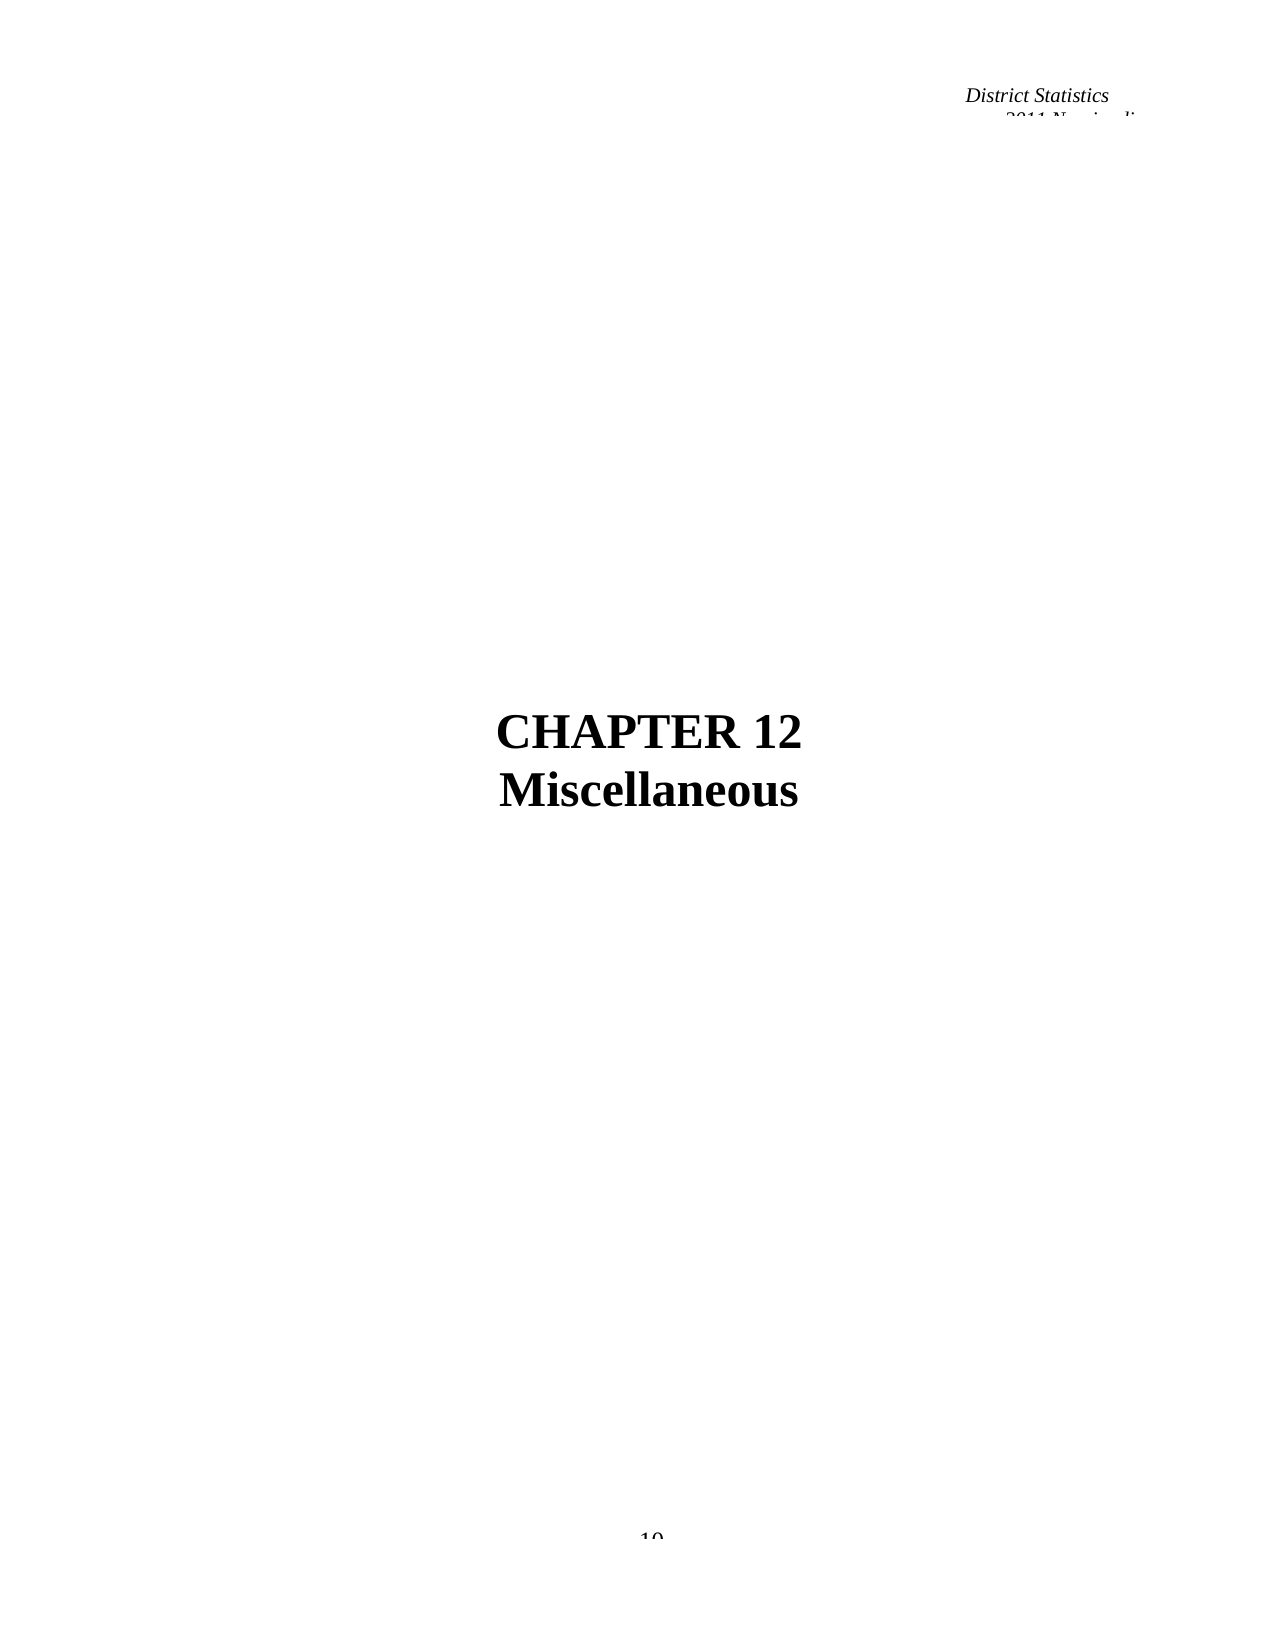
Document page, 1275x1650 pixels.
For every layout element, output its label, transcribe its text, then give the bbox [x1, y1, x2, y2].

text Miscellaneous [198, 759, 1100, 817]
subtitle CHAPTER 12 [198, 702, 1100, 759]
